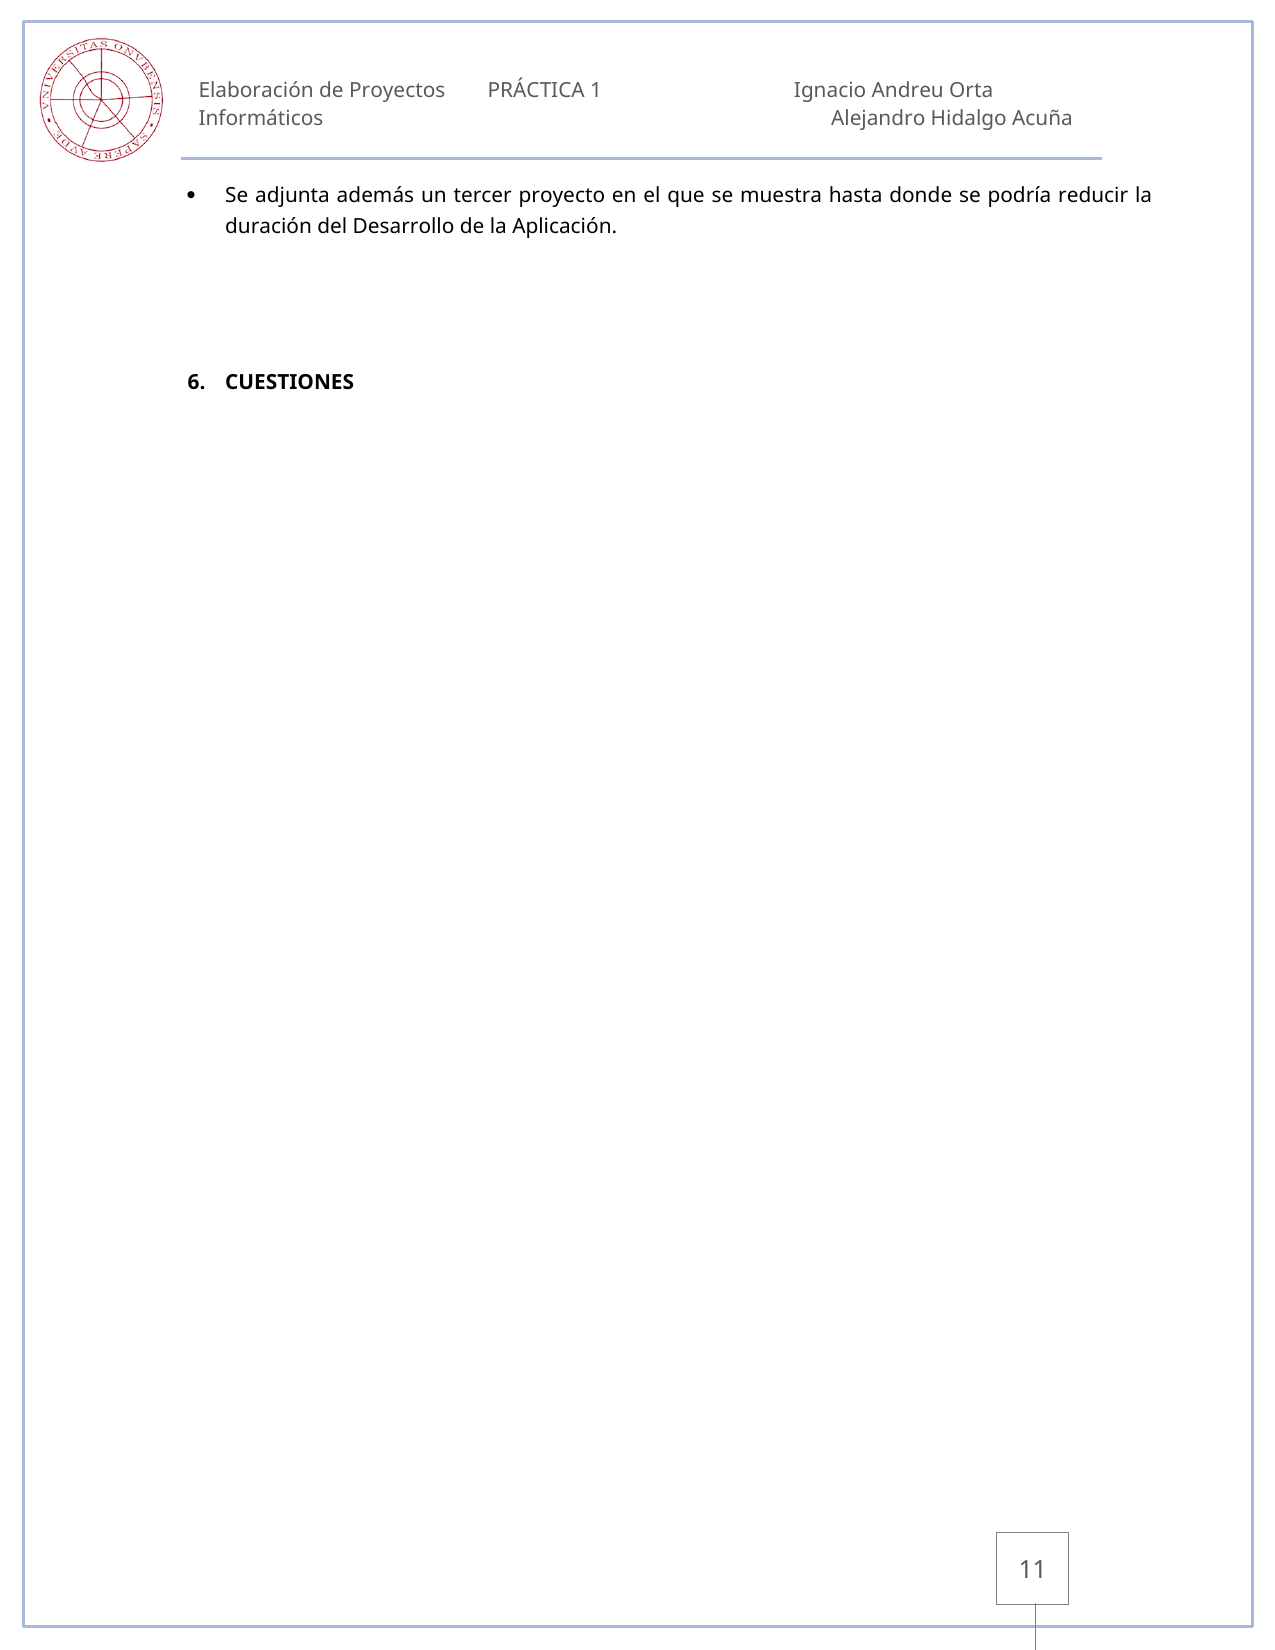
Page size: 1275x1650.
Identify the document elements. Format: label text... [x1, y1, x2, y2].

list CUESTIONES [187, 367, 1153, 396]
picture [32, 31, 171, 166]
list Se adjunta además un tercer proyecto en el que se muestra hasta donde se podría reducir la duración del Desarrollo de la Aplicación. [187, 180, 1153, 240]
